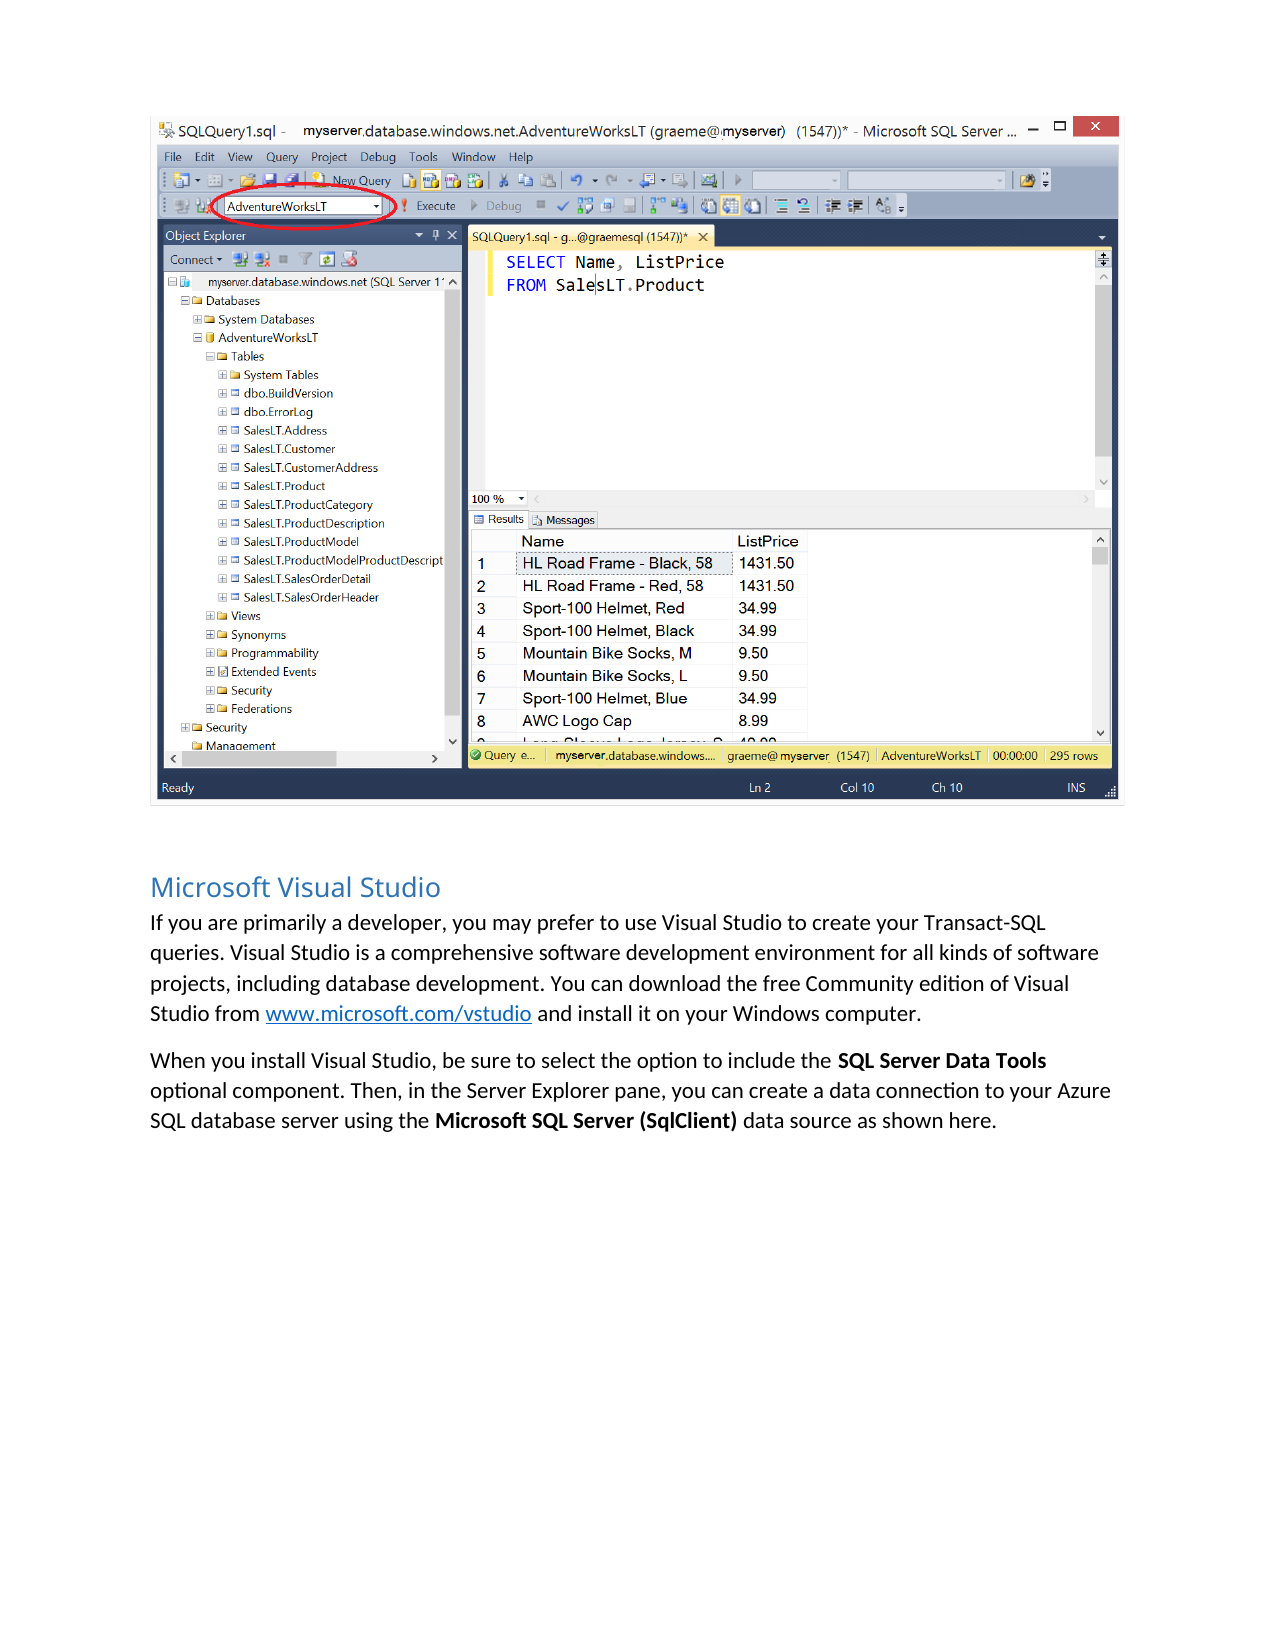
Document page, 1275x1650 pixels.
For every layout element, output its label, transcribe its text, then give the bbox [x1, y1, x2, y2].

text If you are primarily a developer, you may prefer to use Visual Studio to create your Transact-SQL queries. Visual Studio is a comprehensive software development environment for all kinds of software projects, including database development. You can download the free Community edition of Visual Studio from www.microsoft.com/vstudio and install it on your Windows computer. [150, 908, 1125, 1027]
subtitle Microsoft Visual Studio [150, 868, 1125, 905]
text When you install Visual Studio, be sure to select the option to include the SQL Server Data Tools optional component. Then, in the Server Explorer pane, you can create a data connection to your Azure SQL database server using the Microsoft SQL Server (SqlClient) data source as shown here. [150, 1046, 1125, 1134]
picture [150, 116, 1125, 806]
